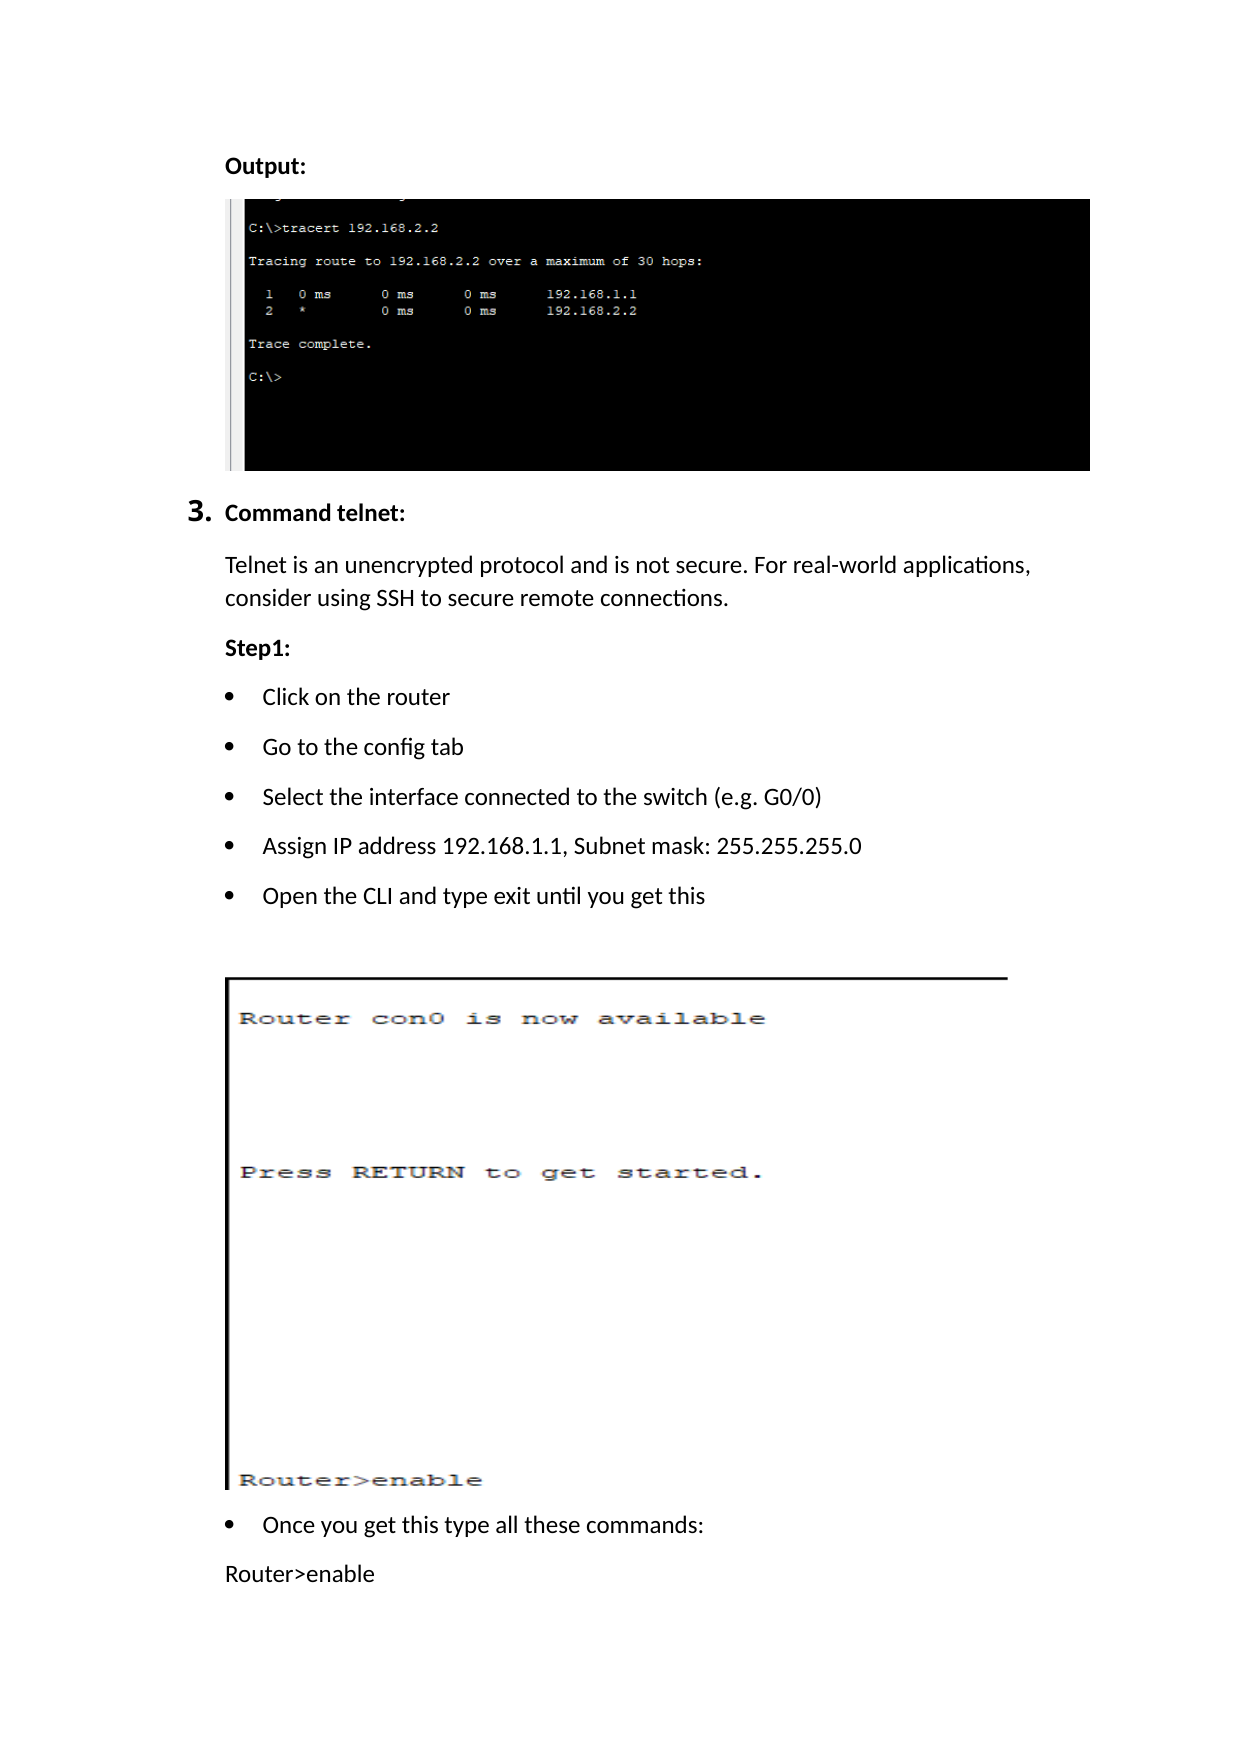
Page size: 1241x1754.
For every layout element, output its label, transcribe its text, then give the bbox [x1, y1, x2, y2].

list Assign IP address 192.168.1.1, Subnet mask: 255.255.255.0 [225, 830, 1090, 861]
text Router>enable [225, 1558, 1090, 1589]
text Output: [225, 150, 1090, 181]
list Once you get this type all these commands: [225, 1509, 1090, 1539]
text Telnet is an unencrypted protocol and is not secure. For real-world applications, consider using SSH to secure remote connections. [225, 549, 1090, 613]
list Go to the config tab [225, 731, 1090, 762]
list Command telnet: [187, 490, 1090, 529]
list Click on the router [225, 681, 1090, 712]
text Step1: [225, 632, 1090, 662]
picture [225, 976, 1008, 1490]
list Select the interface connected to the switch (e.g. G0/0) [225, 781, 1090, 811]
picture [225, 199, 1090, 471]
list Open the CLI and type exit until you get this [225, 880, 1090, 910]
